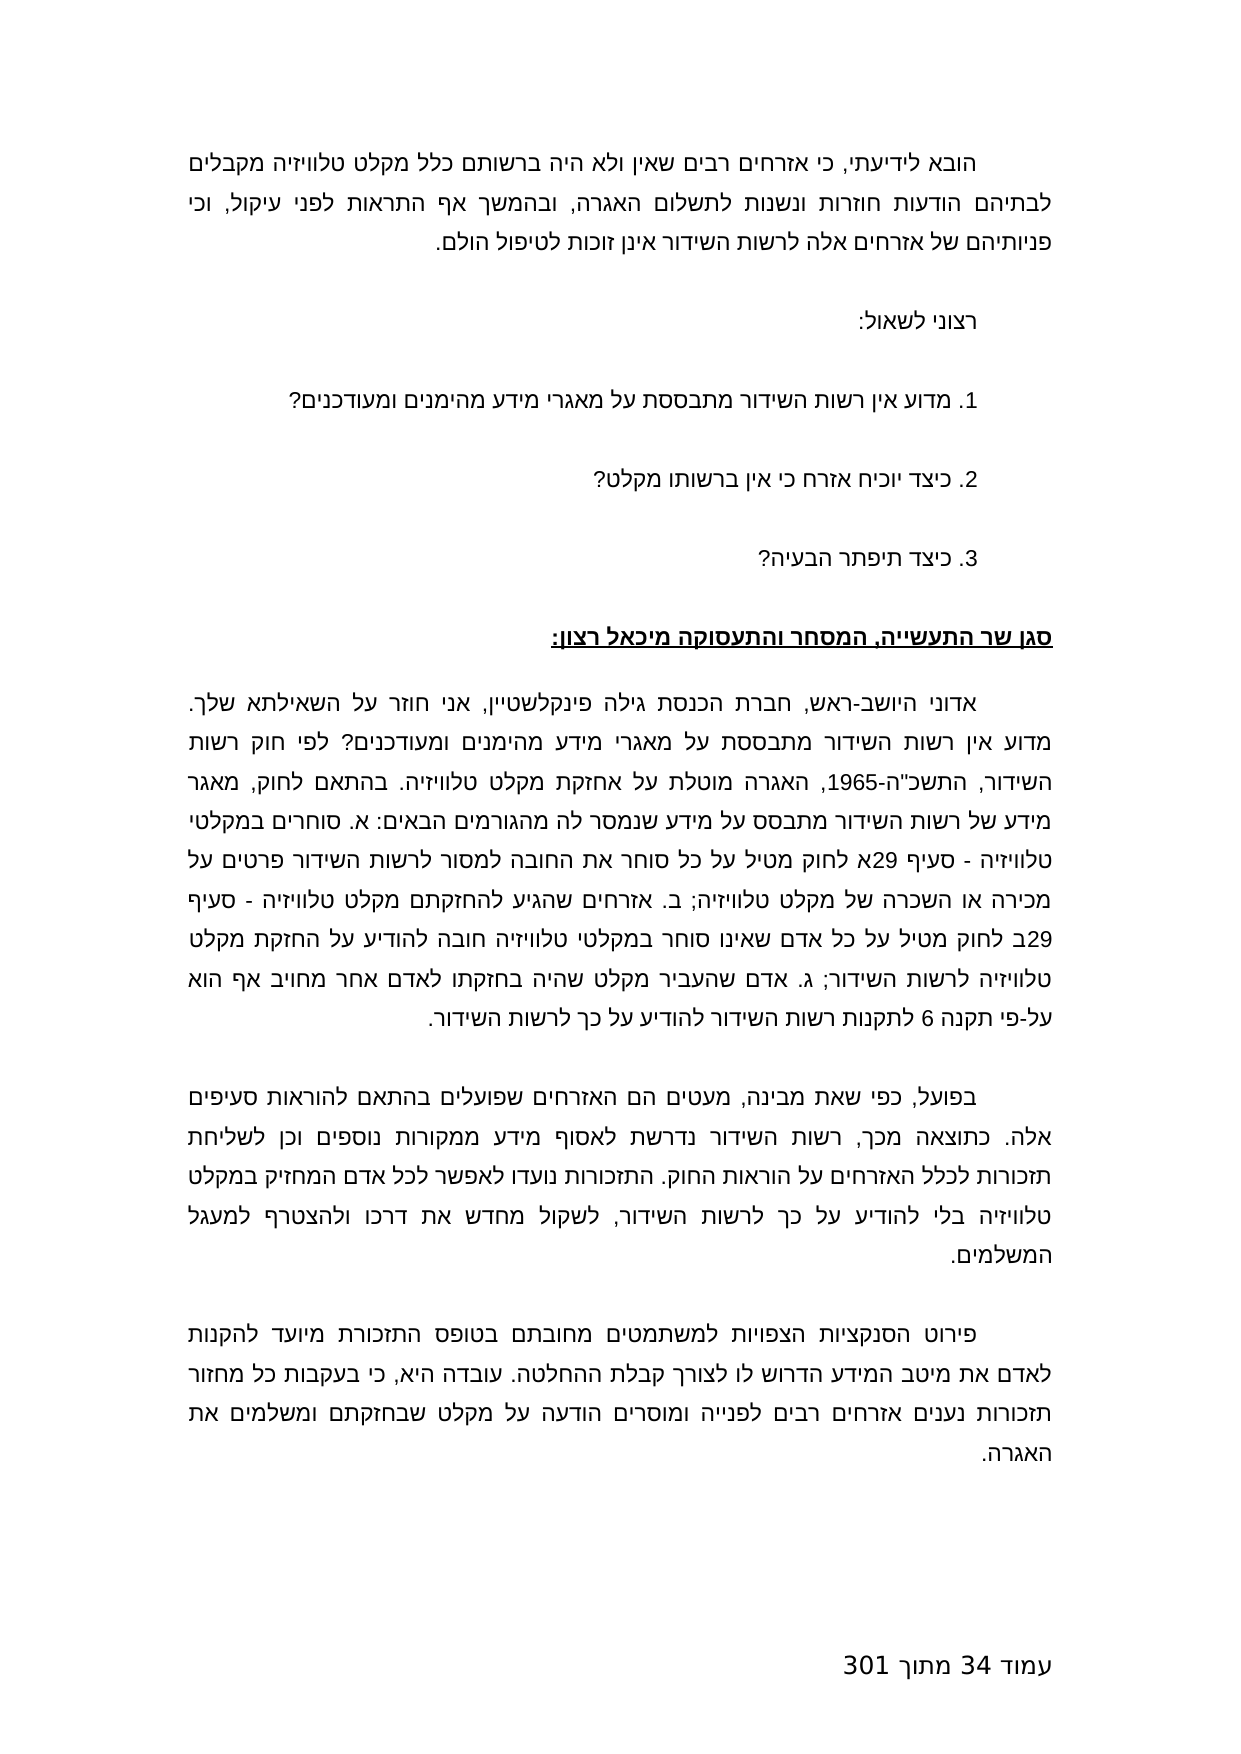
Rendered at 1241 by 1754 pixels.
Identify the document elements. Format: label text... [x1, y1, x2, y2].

text 2. כיצד יוכיח אזרח כי אין ברשותו מקלט? [187, 466, 1053, 492]
text 1. מדוע אין רשות השידור מתבססת על מאגרי מידע מהימנים ומעודכנים? [187, 387, 1053, 413]
text פירוט הסנקציות הצפויות למשתמטים מחובתם בטופס התזכורת מיועד להקנות לאדם את מיטב המידע הדרוש לו לצורך קבלת ההחלטה. עובדה היא, כי בעקבות כל מחזור תזכורות נענים אזרחים רבים לפנייה ומוסרים הודעה על מקלט שבחזקתם ומשלמים את האגרה. [187, 1321, 1053, 1466]
text 3. כיצד תיפתר הבעיה? [187, 545, 1053, 571]
text בפועל, כפי שאת מבינה, מעטים הם האזרחים שפועלים בהתאם להוראות סעיפים אלה. כתוצאה מכך, רשות השידור נדרשת לאסוף מידע ממקורות נוספים וכן לשליחת תזכורות לכלל האזרחים על הוראות החוק. התזכורות נועדו לאפשר לכל אדם המחזיק במקלט טלוויזיה בלי להודיע על כך לרשות השידור, לשקול מחדש את דרכו ולהצטרף למעגל המשלמים. [187, 1084, 1053, 1269]
text אדוני היושב-ראש, חברת הכנסת גילה פינקלשטיין, אני חוזר על השאילתא שלך. מדוע אין רשות השידור מתבססת על מאגרי מידע מהימנים ומעודכנים? לפי חוק רשות השידור, התשכ"ה-1965, האגרה מוטלת על אחזקת מקלט טלוויזיה. בהתאם לחוק, מאגר מידע של רשות השידור מתבסס על מידע שנמסר לה מהגורמים הבאים: א. סוחרים במקלטי טלוויזיה - סעיף 29א לחוק מטיל על כל סוחר את החובה למסור לרשות השידור פרטים על מכירה או השכרה של מקלט טלוויזיה; ב. אזרחים שהגיע להחזקתם מקלט טלוויזיה - סעיף 29ב לחוק מטיל על כל אדם שאינו סוחר במקלטי טלוויזיה חובה להודיע על החזקת מקלט טלוויזיה לרשות השידור; ג. אדם שהעביר מקלט שהיה בחזקתו לאדם אחר מחויב אף הוא על-פי תקנה 6 לתקנות רשות השידור להודיע על כך לרשות השידור. [187, 689, 1053, 1032]
text רצוני לשאול: [187, 308, 1053, 334]
text הובא לידיעתי, כי אזרחים רבים שאין ולא היה ברשותם כלל מקלט טלוויזיה מקבלים לבתיהם הודעות חוזרות ונשנות לתשלום האגרה, ובהמשך אף התראות לפני עיקול, וכי פניותיהם של אזרחים אלה לרשות השידור אינן זוכות לטיפול הולם. [187, 150, 1053, 255]
text סגן שר התעשייה, המסחר והתעסוקה מיכאל רצון: [187, 624, 1053, 650]
